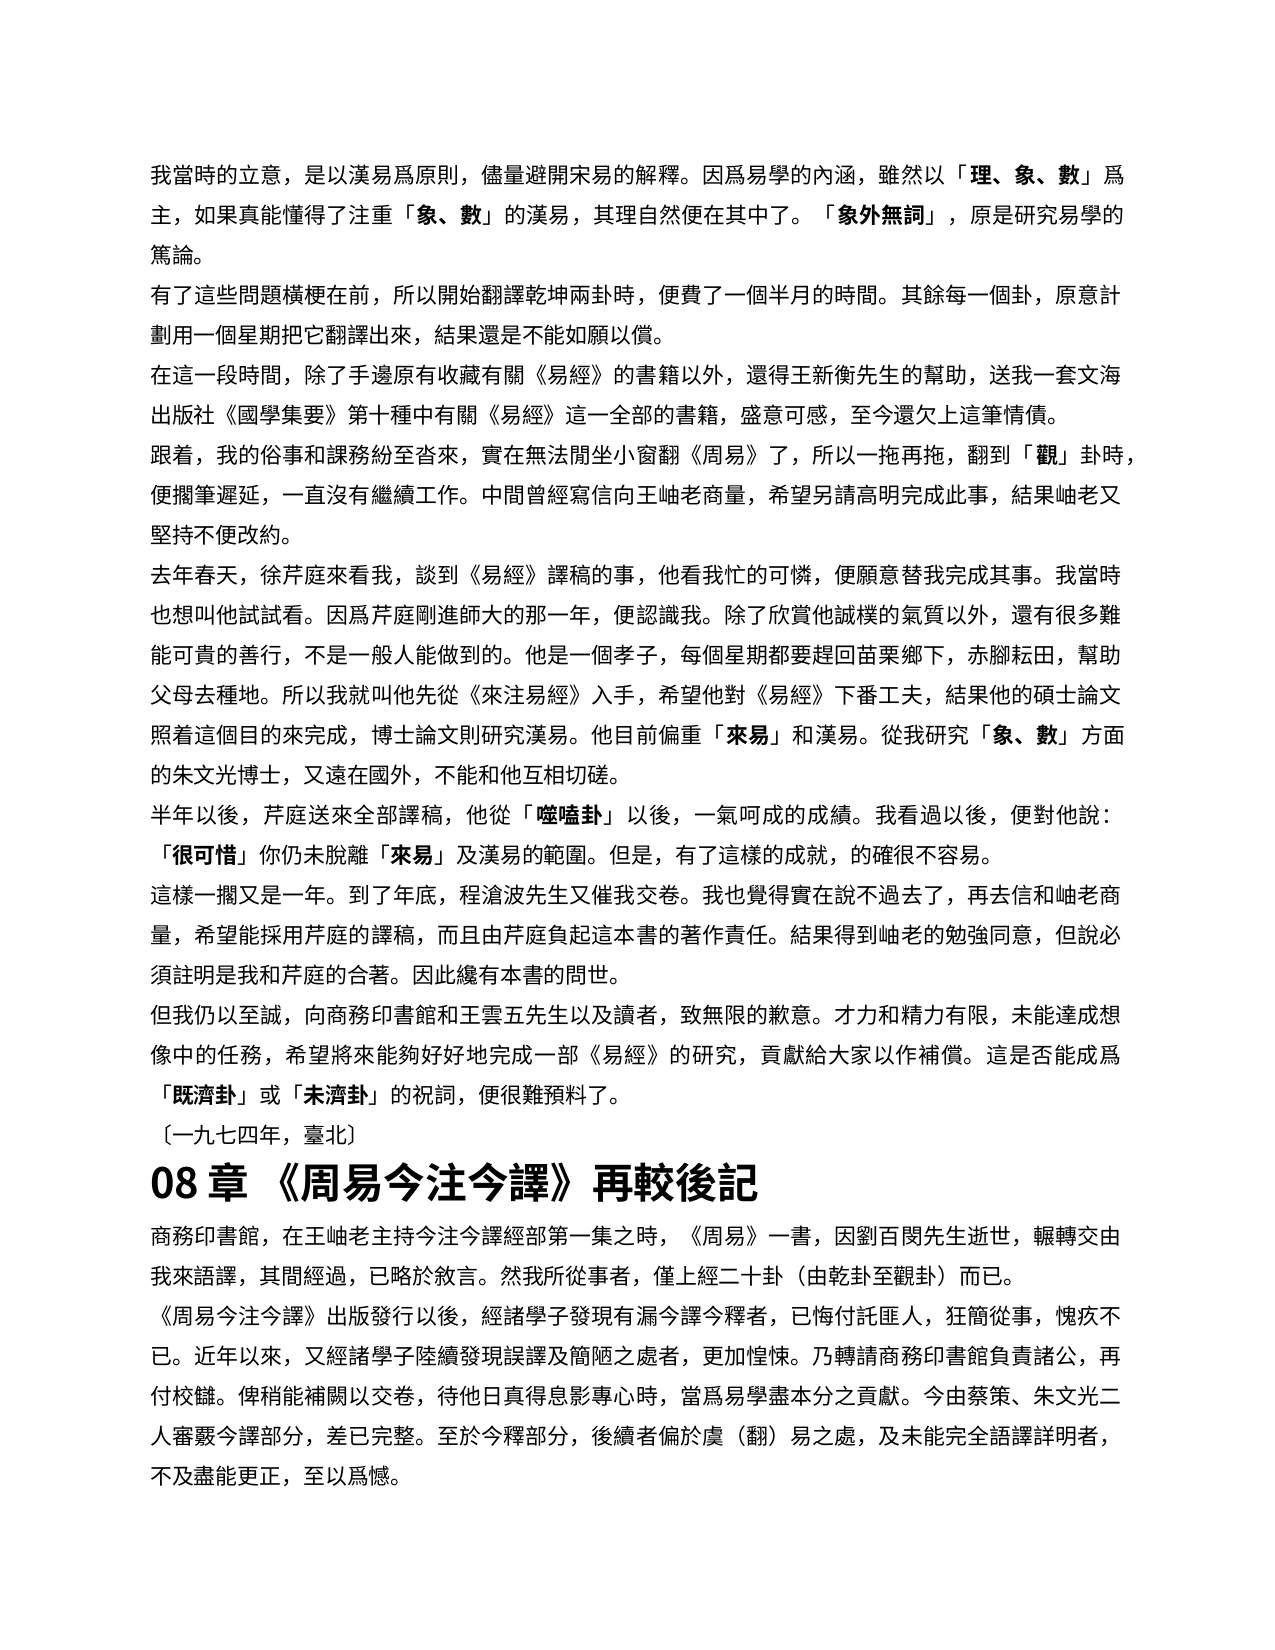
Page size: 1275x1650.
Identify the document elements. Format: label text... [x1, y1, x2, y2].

text 但我仍以至誠，向商務印書館和王雲五先生以及讀者，致無限的歉意。才力和精力有限，未能達成想像中的任務，希望將來能夠好好地完成一部《易經》的研究，貢獻給大家以作補償。這是否能成爲「既濟卦」或「未濟卦」的祝詞，便很難預料了。 [150, 990, 1125, 1110]
text 在這一段時間，除了手邊原有收藏有關《易經》的書籍以外，還得王新衡先生的幫助，送我一套文海出版社《國學集要》第十種中有關《易經》這一全部的書籍，盛意可感，至今還欠上這筆情債。 [150, 350, 1125, 430]
text 去年春天，徐芹庭來看我，談到《易經》譯稿的事，他看我忙的可憐，便願意替我完成其事。我當時也想叫他試試看。因爲芹庭剛進師大的那一年，便認識我。除了欣賞他誠樸的氣質以外，還有很多難能可貴的善行，不是一般人能做到的。他是一個孝子，每個星期都要趕回苗栗鄉下，赤腳耘田，幫助父母去種地。所以我就叫他先從《來注易經》入手，希望他對《易經》下番工夫，結果他的碩士論文照着這個目的來完成，博士論文則研究漢易。他目前偏重「來易」和漢易。從我研究「象、數」方面的朱文光博士，又遠在國外，不能和他互相切磋。 [150, 550, 1125, 790]
text 半年以後，芹庭送來全部譯稿，他從「噬嗑卦」以後，一氣呵成的成績。我看過以後，便對他說：「很可惜」你仍未脫離「來易」及漢易的範圍。但是，有了這樣的成就，的確很不容易。 [150, 790, 1125, 870]
text 商務印書館，在王岫老主持今注今譯經部第一集之時，《周易》一書，因劉百閔先生逝世，輾轉交由我來語譯，其間經過，已略於敘言。然我所從事者，僅上經二十卦（由乾卦至觀卦）而已。 [150, 1210, 1125, 1290]
text 這樣一擱又是一年。到了年底，程滄波先生又催我交卷。我也覺得實在說不過去了，再去信和岫老商量，希望能採用芹庭的譯稿，而且由芹庭負起這本書的著作責任。結果得到岫老的勉強同意，但說必須註明是我和芹庭的合著。因此纔有本書的問世。 [150, 870, 1125, 990]
text 跟着，我的俗事和課務紛至沓來，實在無法閒坐小窗翻《周易》了，所以一拖再拖，翻到「觀」卦時，便擱筆遲延，一直沒有繼續工作。中間曾經寫信向王岫老商量，希望另請高明完成此事，結果岫老又堅持不便改約。 [150, 430, 1125, 550]
text 有了這些問題橫梗在前，所以開始翻譯乾坤兩卦時，便費了一個半月的時間。其餘每一個卦，原意計劃用一個星期把它翻譯出來，結果還是不能如願以償。 [150, 270, 1125, 350]
text 我當時的立意，是以漢易爲原則，儘量避開宋易的解釋。因爲易學的內涵，雖然以「理、象、數」爲主，如果真能懂得了注重「象、數」的漢易，其理自然便在其中了。「象外無詞」，原是研究易學的篤論。 [150, 150, 1125, 270]
text 《周易今注今譯》出版發行以後，經諸學子發現有漏今譯今釋者，已悔付託匪人，狂簡從事，愧疚不已。近年以來，又經諸學子陸續發現誤譯及簡陋之處者，更加惶悚。乃轉請商務印書館負責諸公，再付校讎。俾稍能補闕以交卷，待他日真得息影專心時，當爲易學盡本分之貢獻。今由蔡策、朱文光二人審覈今譯部分，差已完整。至於今釋部分，後續者偏於虞（翻）易之處，及未能完全語譯詳明者，不及盡能更正，至以爲憾。 [150, 1290, 1125, 1490]
subtitle 08章 《周易今注今譯》再較後記 [150, 1150, 1125, 1210]
text 〔一九七四年，臺北〕 [150, 1110, 1125, 1150]
